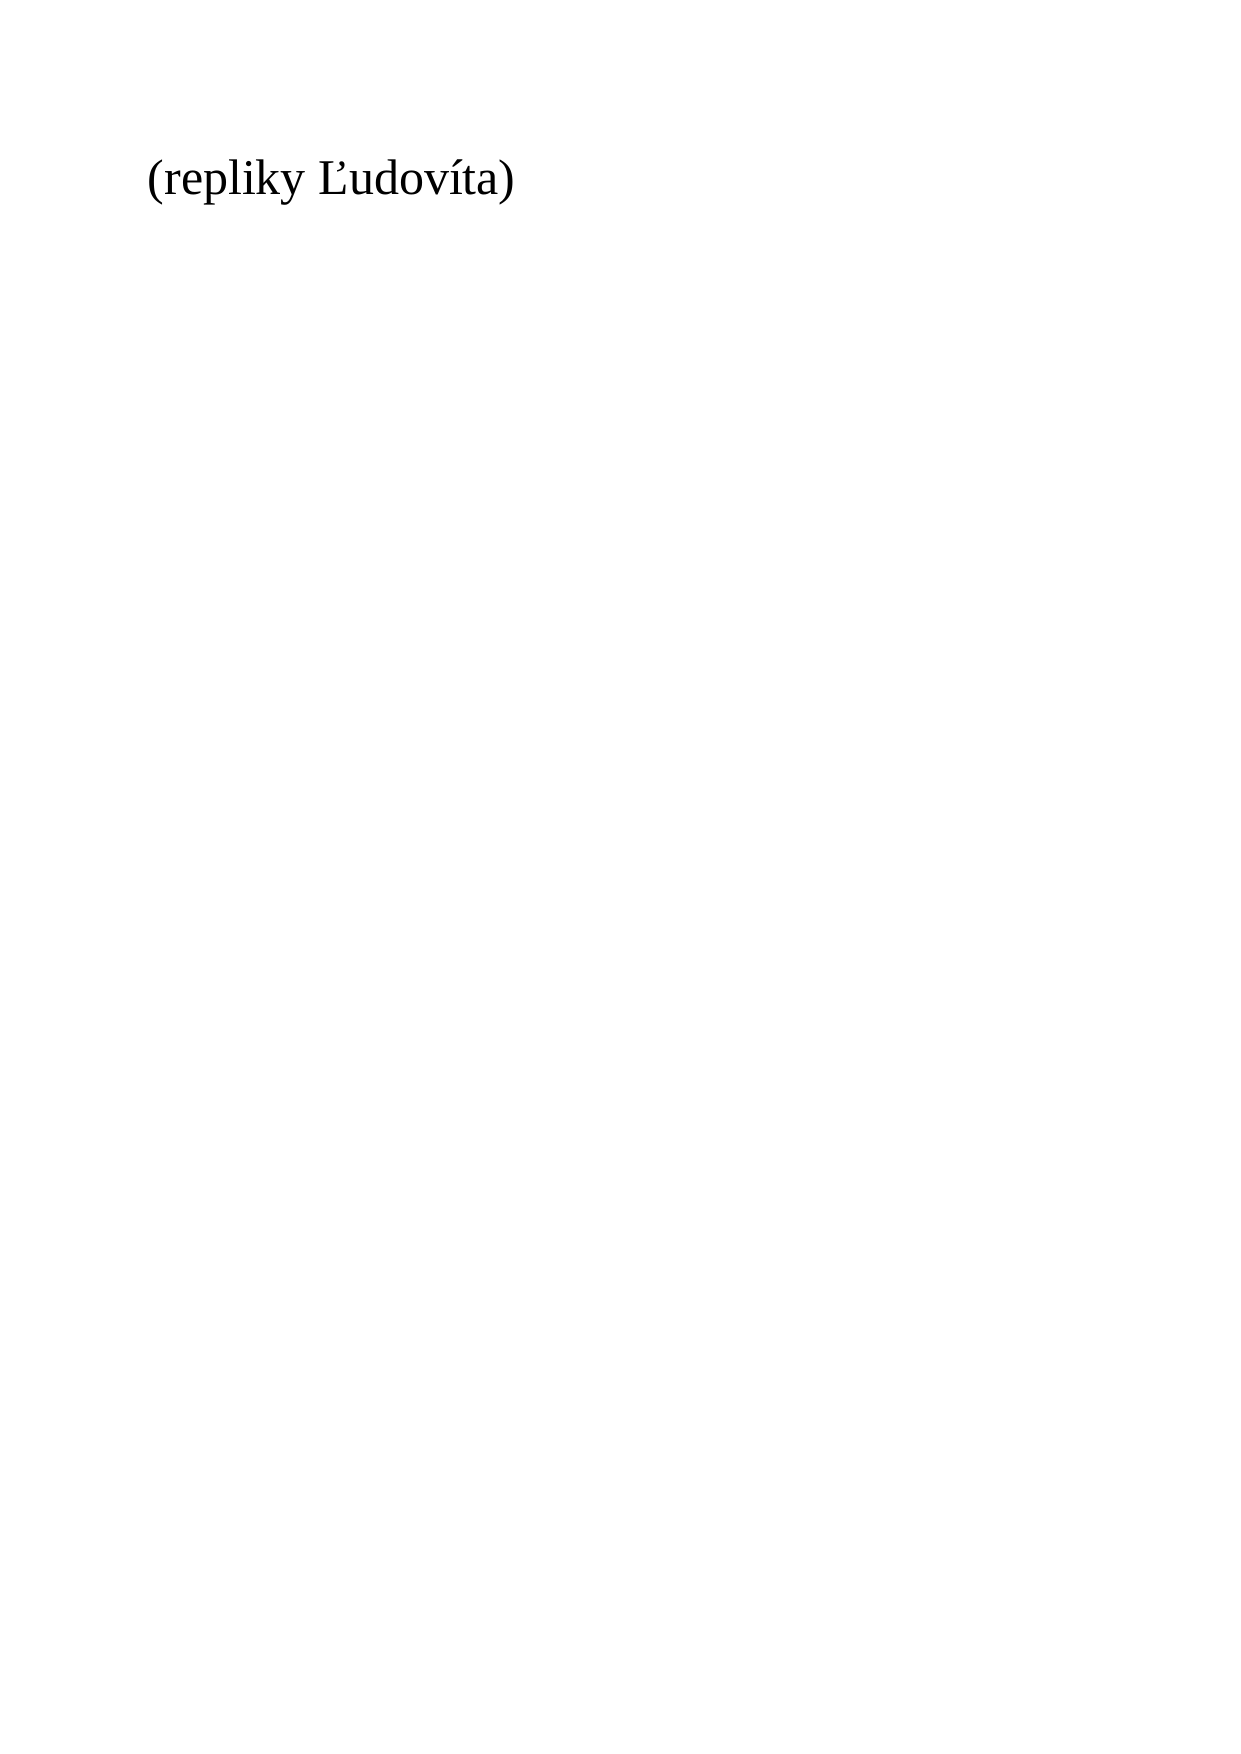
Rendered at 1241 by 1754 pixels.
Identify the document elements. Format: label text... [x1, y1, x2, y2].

text (repliky Ľudovíta) [148, 148, 1093, 205]
